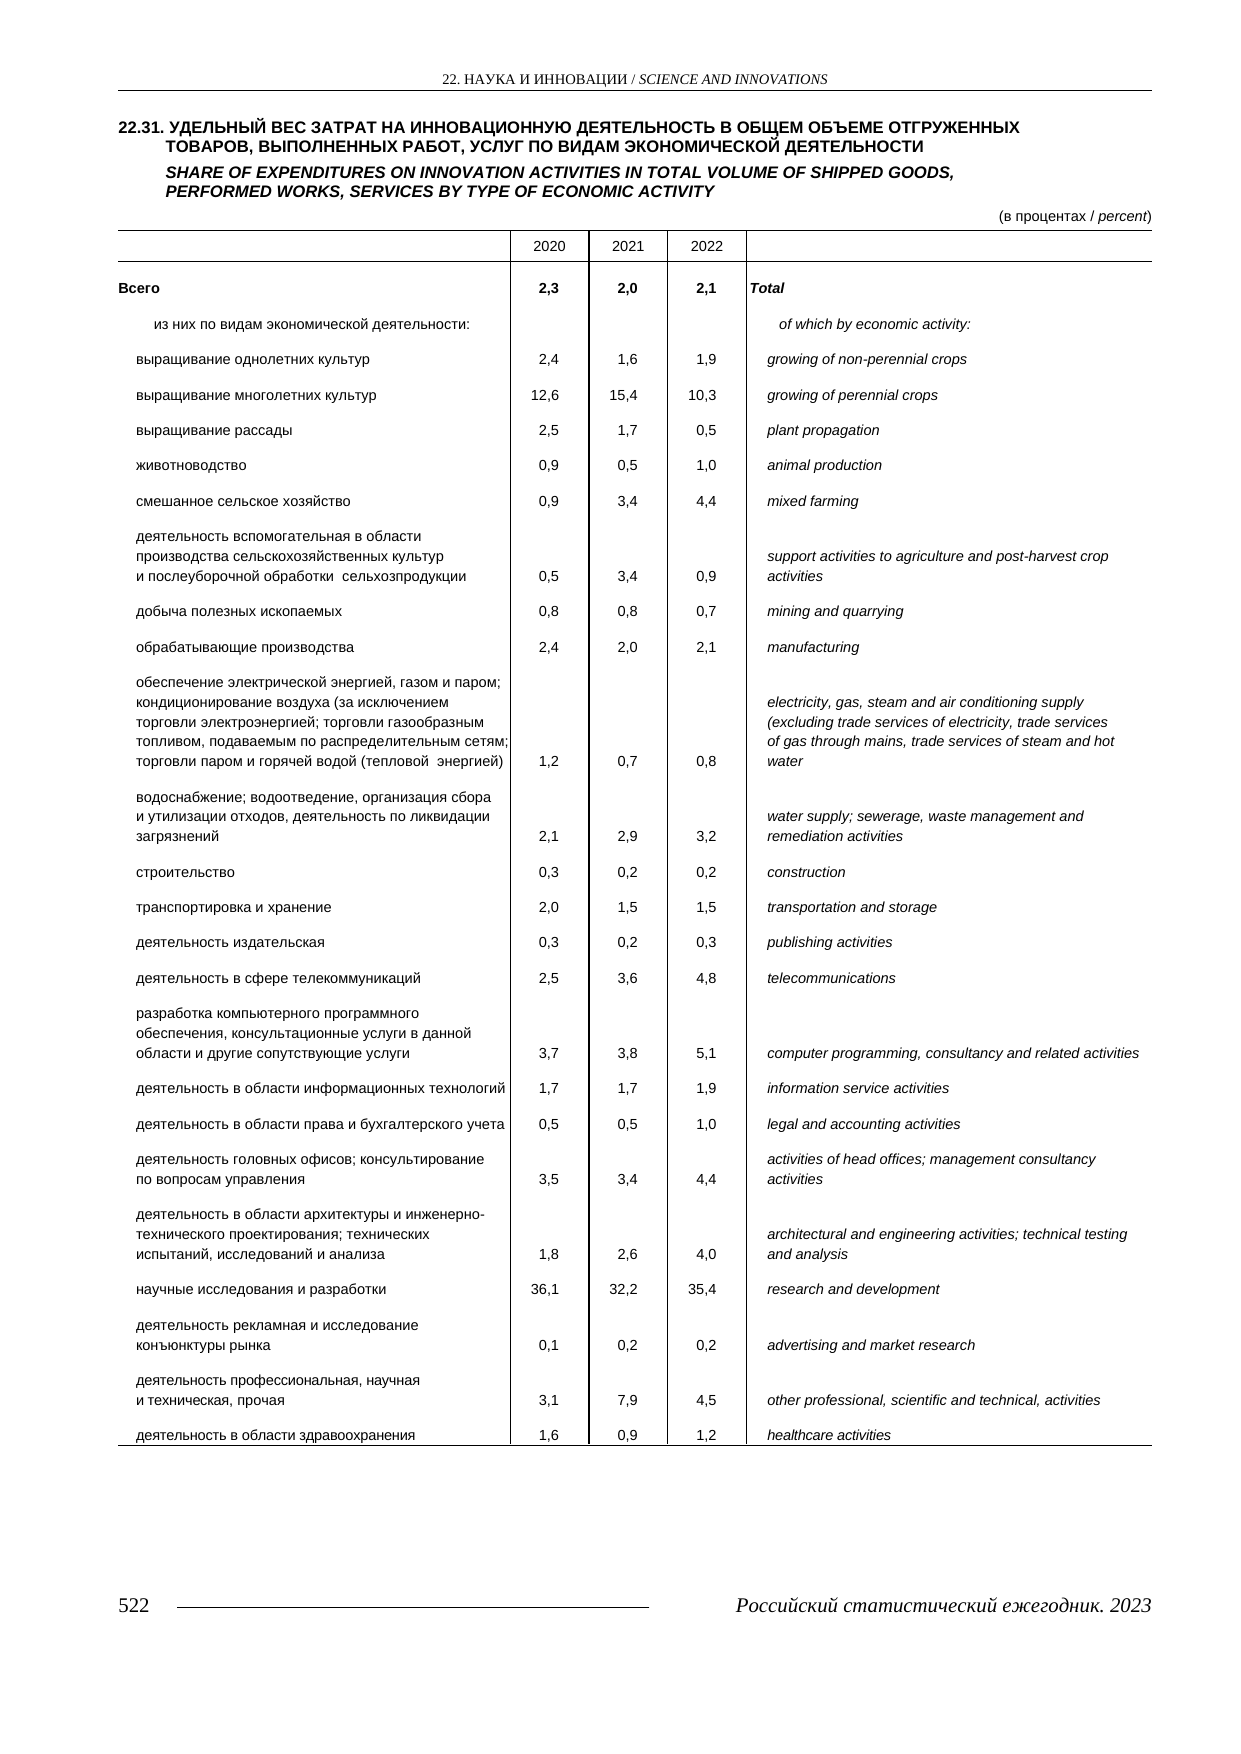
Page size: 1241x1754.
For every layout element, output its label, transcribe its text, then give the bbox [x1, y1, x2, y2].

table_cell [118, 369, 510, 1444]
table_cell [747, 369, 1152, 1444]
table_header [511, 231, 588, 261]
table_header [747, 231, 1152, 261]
text SHARE OF EXPENDITURES ON INNOVATION ACTIVITIES IN TOTAL VOLUME OF SHIPPED GOODS, PERFORMED WORKS, SERVICES BY TYPE OF ECONOMIC ACTIVITY [165, 163, 1152, 201]
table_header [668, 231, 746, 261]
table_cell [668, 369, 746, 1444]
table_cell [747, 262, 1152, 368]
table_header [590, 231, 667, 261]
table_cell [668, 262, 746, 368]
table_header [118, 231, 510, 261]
text (в процентах / percent) [118, 207, 1152, 224]
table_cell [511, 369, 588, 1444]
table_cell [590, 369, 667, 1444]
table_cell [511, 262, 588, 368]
text 22.31. Удельный вес затрат на инновационную деятельность в общем объеме отгруженных товаров, выполненных работ, услуг по видам экономической деятельности [118, 118, 1152, 156]
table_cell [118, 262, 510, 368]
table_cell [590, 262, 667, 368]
